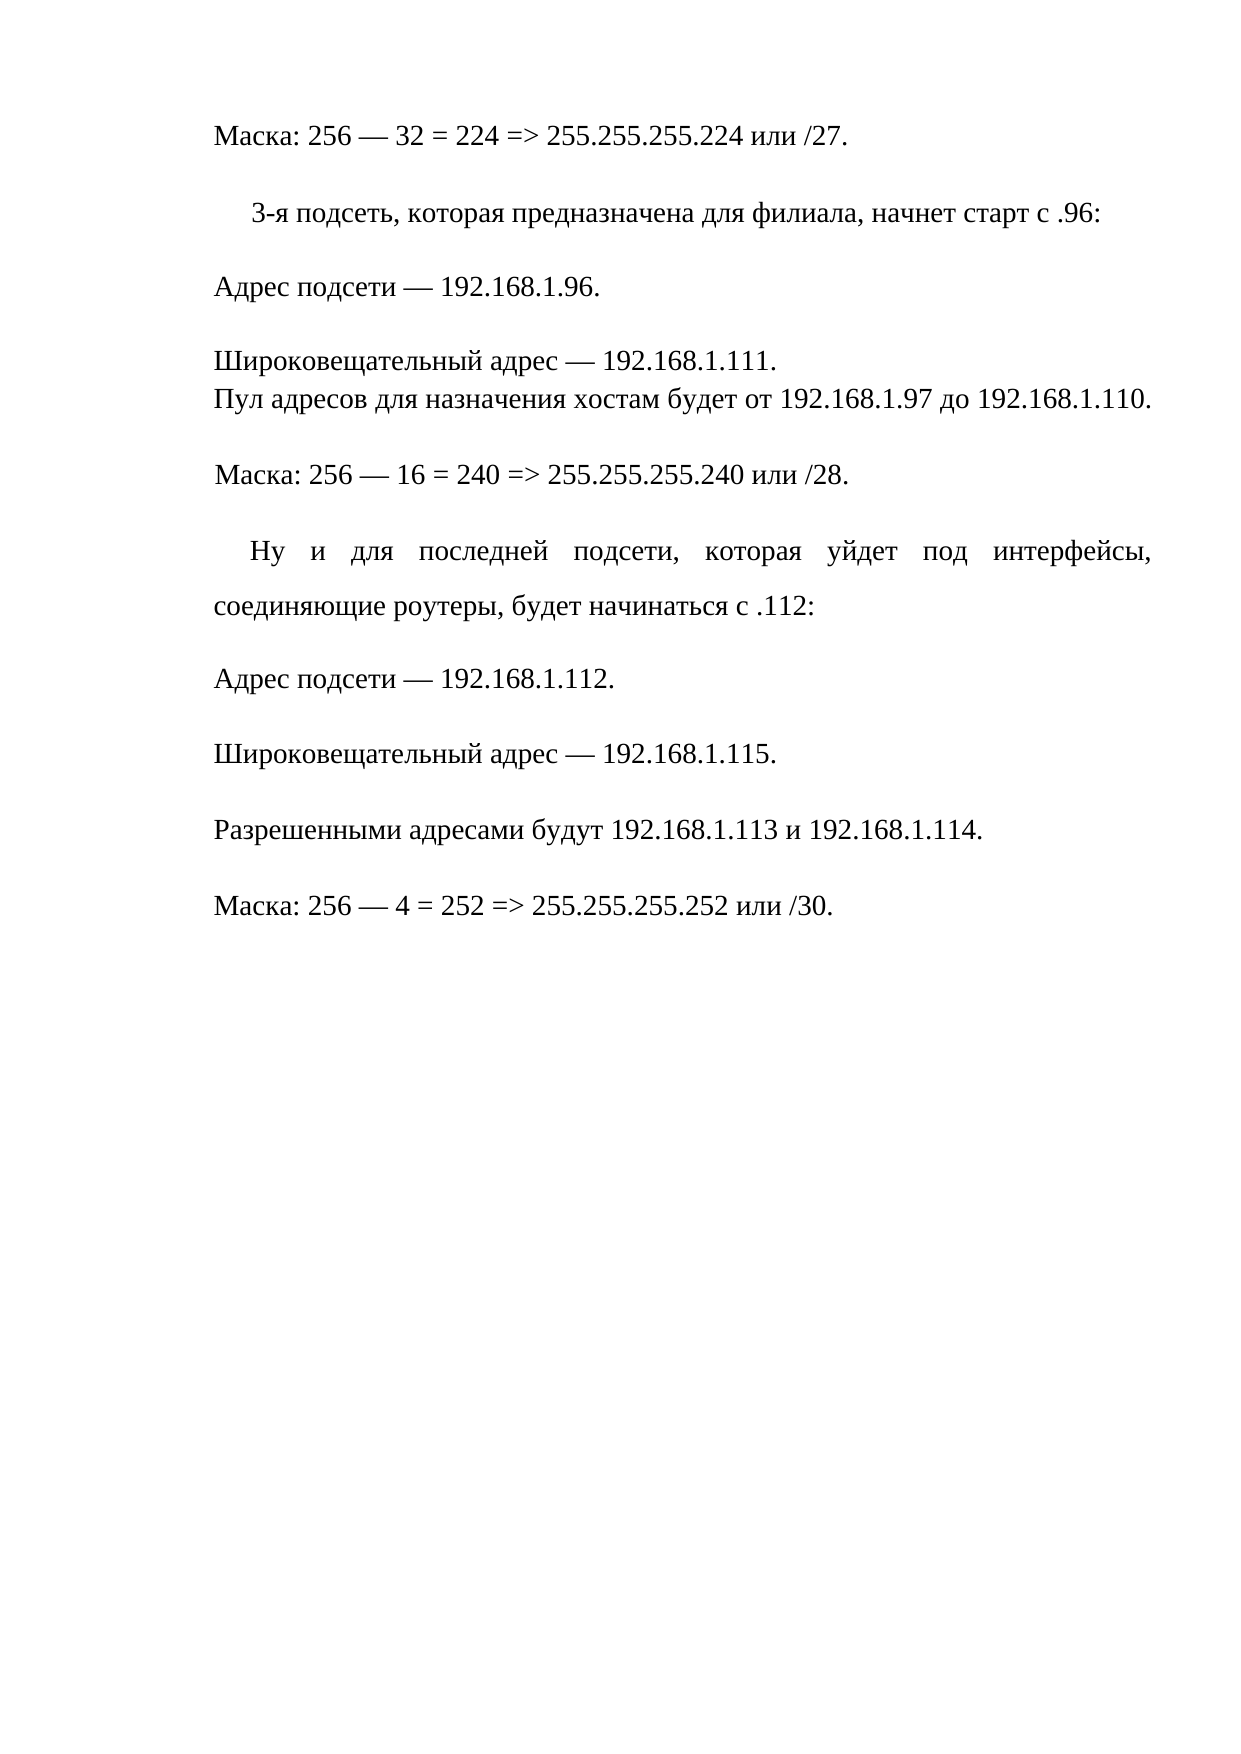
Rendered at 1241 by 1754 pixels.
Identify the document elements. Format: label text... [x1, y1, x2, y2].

text Ну и для последней подсети, которая уйдет под интерфейсы, соединяющие роутеры, будет начинаться с .112: [213, 533, 1153, 621]
text Разрешенными адресами будут 192.168.1.113 и 192.168.1.114. [213, 812, 1153, 846]
text Маска: 256 — 4 = 252 => 255.255.255.252 или /30. [213, 888, 1153, 921]
text Широковещательный адрес — 192.168.1.111. [213, 343, 1153, 377]
text Широковещательный адрес — 192.168.1.115. [213, 736, 1153, 770]
text Адрес подсети — 192.168.1.112. [213, 661, 1153, 695]
text Адрес подсети — 192.168.1.96. [213, 269, 1153, 302]
text 3-я подсеть, которая предназначена для филиала, начнет старт с .96: [251, 195, 1153, 228]
text Маска: 256 — 32 = 224 => 255.255.255.224 или /27. [213, 118, 1153, 152]
text Пул адресов для назначения хостам будет от 192.168.1.97 до 192.168.1.110. Маска: 256 — 16 = 240 => 255.255.255.240 или /28. [213, 381, 1153, 490]
